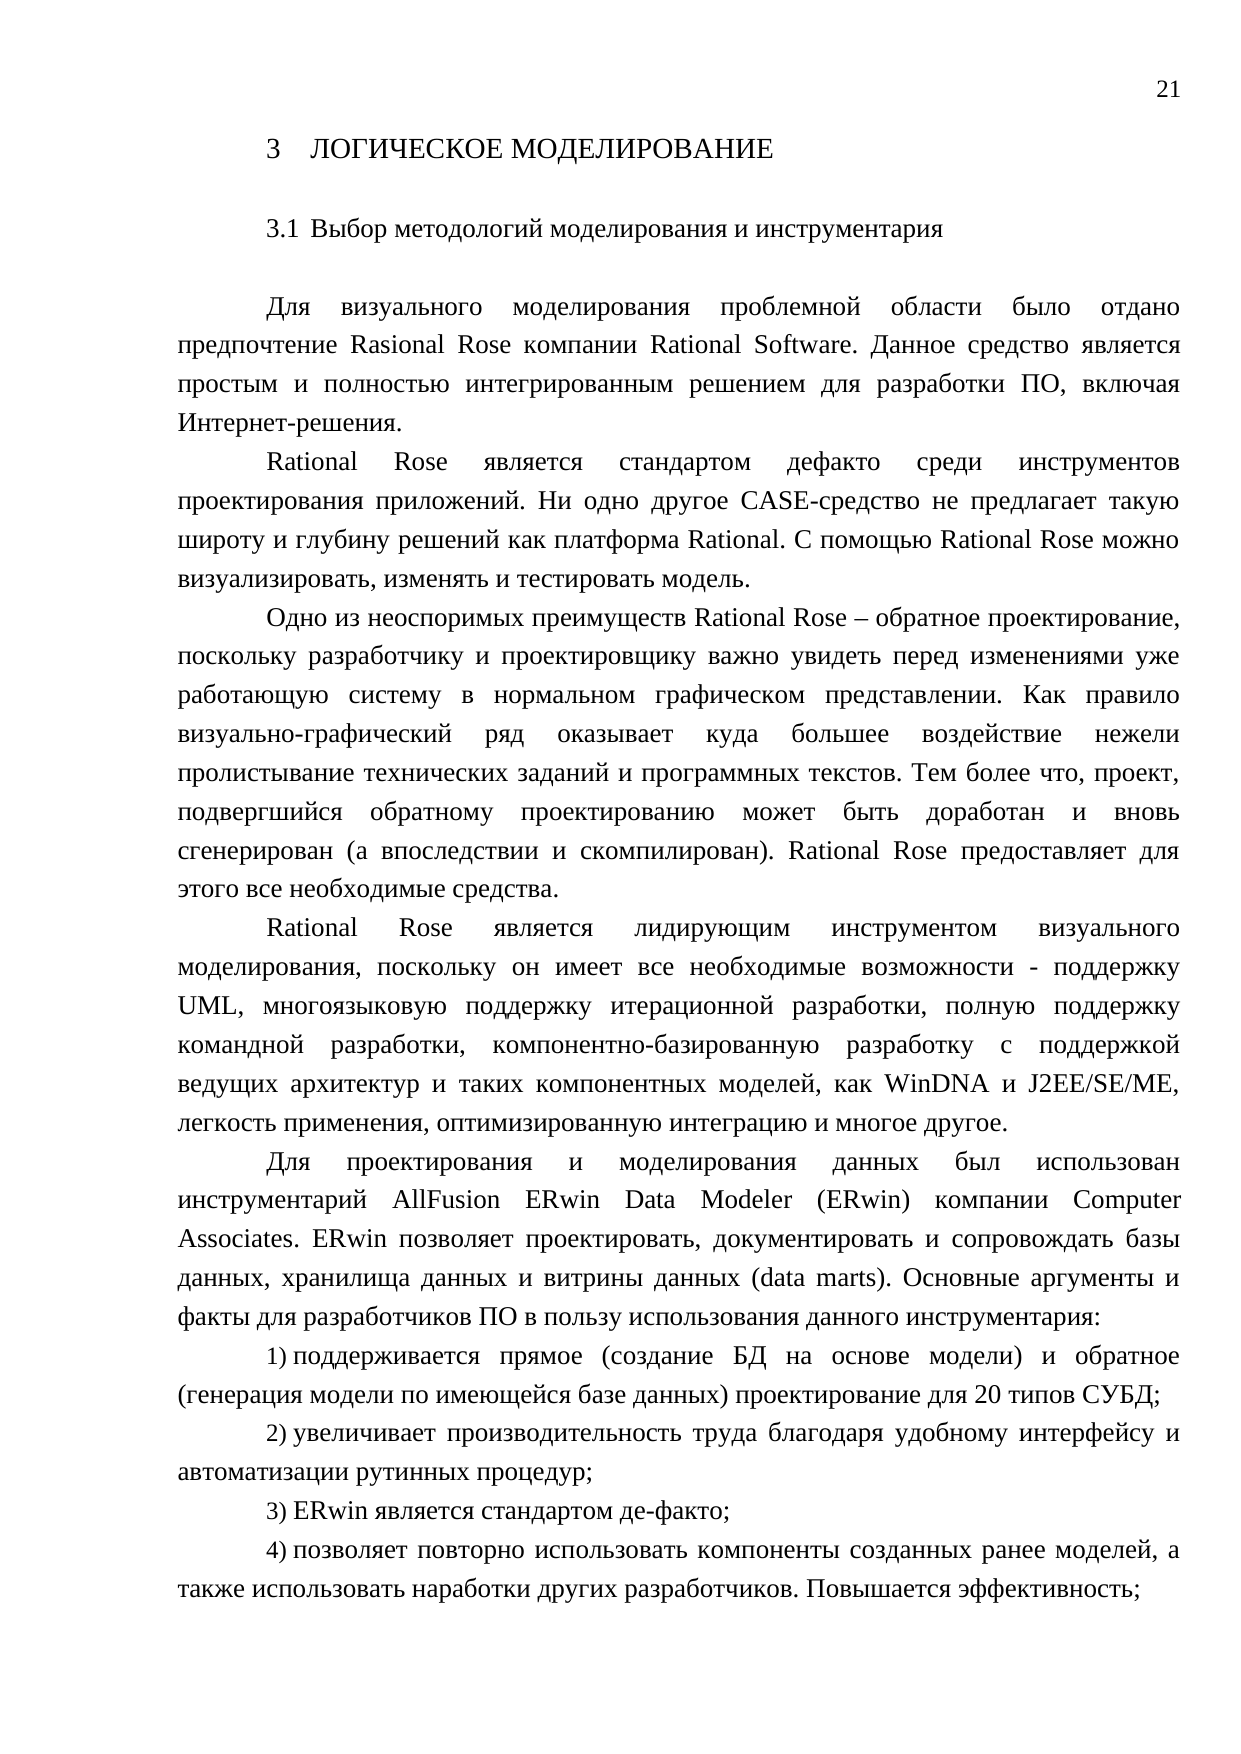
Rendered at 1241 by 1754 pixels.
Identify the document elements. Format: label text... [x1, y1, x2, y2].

text Одно из неоспоримых преимуществ Rational Rose – обратное проектирование, поскольку разработчику и проектировщику важно увидеть перед изменениями уже работающую систему в нормальном графическом представлении. Как правило визуально-графический ряд оказывает куда большее воздействие нежели пролистывание технических заданий и программных текстов. Тем более что, проект, подвергшийся обратному проектированию может быть доработан и вновь сгенерирован (а впоследствии и скомпилирован). Rational Rose предоставляет для этого все необходимые средства. [177, 601, 1181, 904]
list увеличивает производительность труда благодаря удобному интерфейсу и автоматизации рутинных процедур; [177, 1417, 1181, 1487]
list позволяет повторно использовать компоненты созданных ранее моделей, а также использовать наработки других разработчиков. Повышается эффективность; [177, 1533, 1181, 1603]
subtitle Выбор методологий моделирования и инструментария [177, 212, 1181, 243]
list поддерживается прямое (создание БД на основе модели) и обратное (генерация модели по имеющейся базе данных) проектирование для 20 типов СУБД; [177, 1339, 1181, 1409]
text Для визуального моделирования проблемной области было отдано предпочтение Rasional Rose компании Rational Software. Данное средство является простым и полностью интегрированным решением для разработки ПО, включая Интернет-решения. [177, 290, 1181, 437]
list ERwin является стандартом де-факто; [177, 1494, 1181, 1525]
text Rational Rose является лидирующим инструментом визуального моделирования, поскольку он имеет все необходимые возможности - поддержку UML, многоязыковую поддержку итерационной разработки, полную поддержку командной разработки, компонентно-базированную разработку с поддержкой ведущих архитектур и таких компонентных моделей, как WinDNA и J2EE/SE/ME, легкость применения, оптимизированную интеграцию и многое другое. [177, 911, 1181, 1137]
text Для проектирования и моделирования данных был использован инструментарий AllFusion ERwin Data Modeler (ERwin) компании Computer Associates. ERwin позволяет проектировать, документировать и сопровождать базы данных, хранилища данных и витрины данных (data marts). Основные аргументы и факты для разработчиков ПО в пользу использования данного инструментария: [177, 1144, 1181, 1331]
text Rational Rose является стандартом дефакто среди инструментов проектирования приложений. Ни одно другое CASE-средство не предлагает такую широту и глубину решений как платформа Rational. С помощью Rational Rose можно визуализировать, изменять и тестировать модель. [177, 445, 1181, 593]
subtitle ЛОГИЧЕСКОЕ МОДЕЛИРОВАНИЕ [177, 131, 1181, 165]
